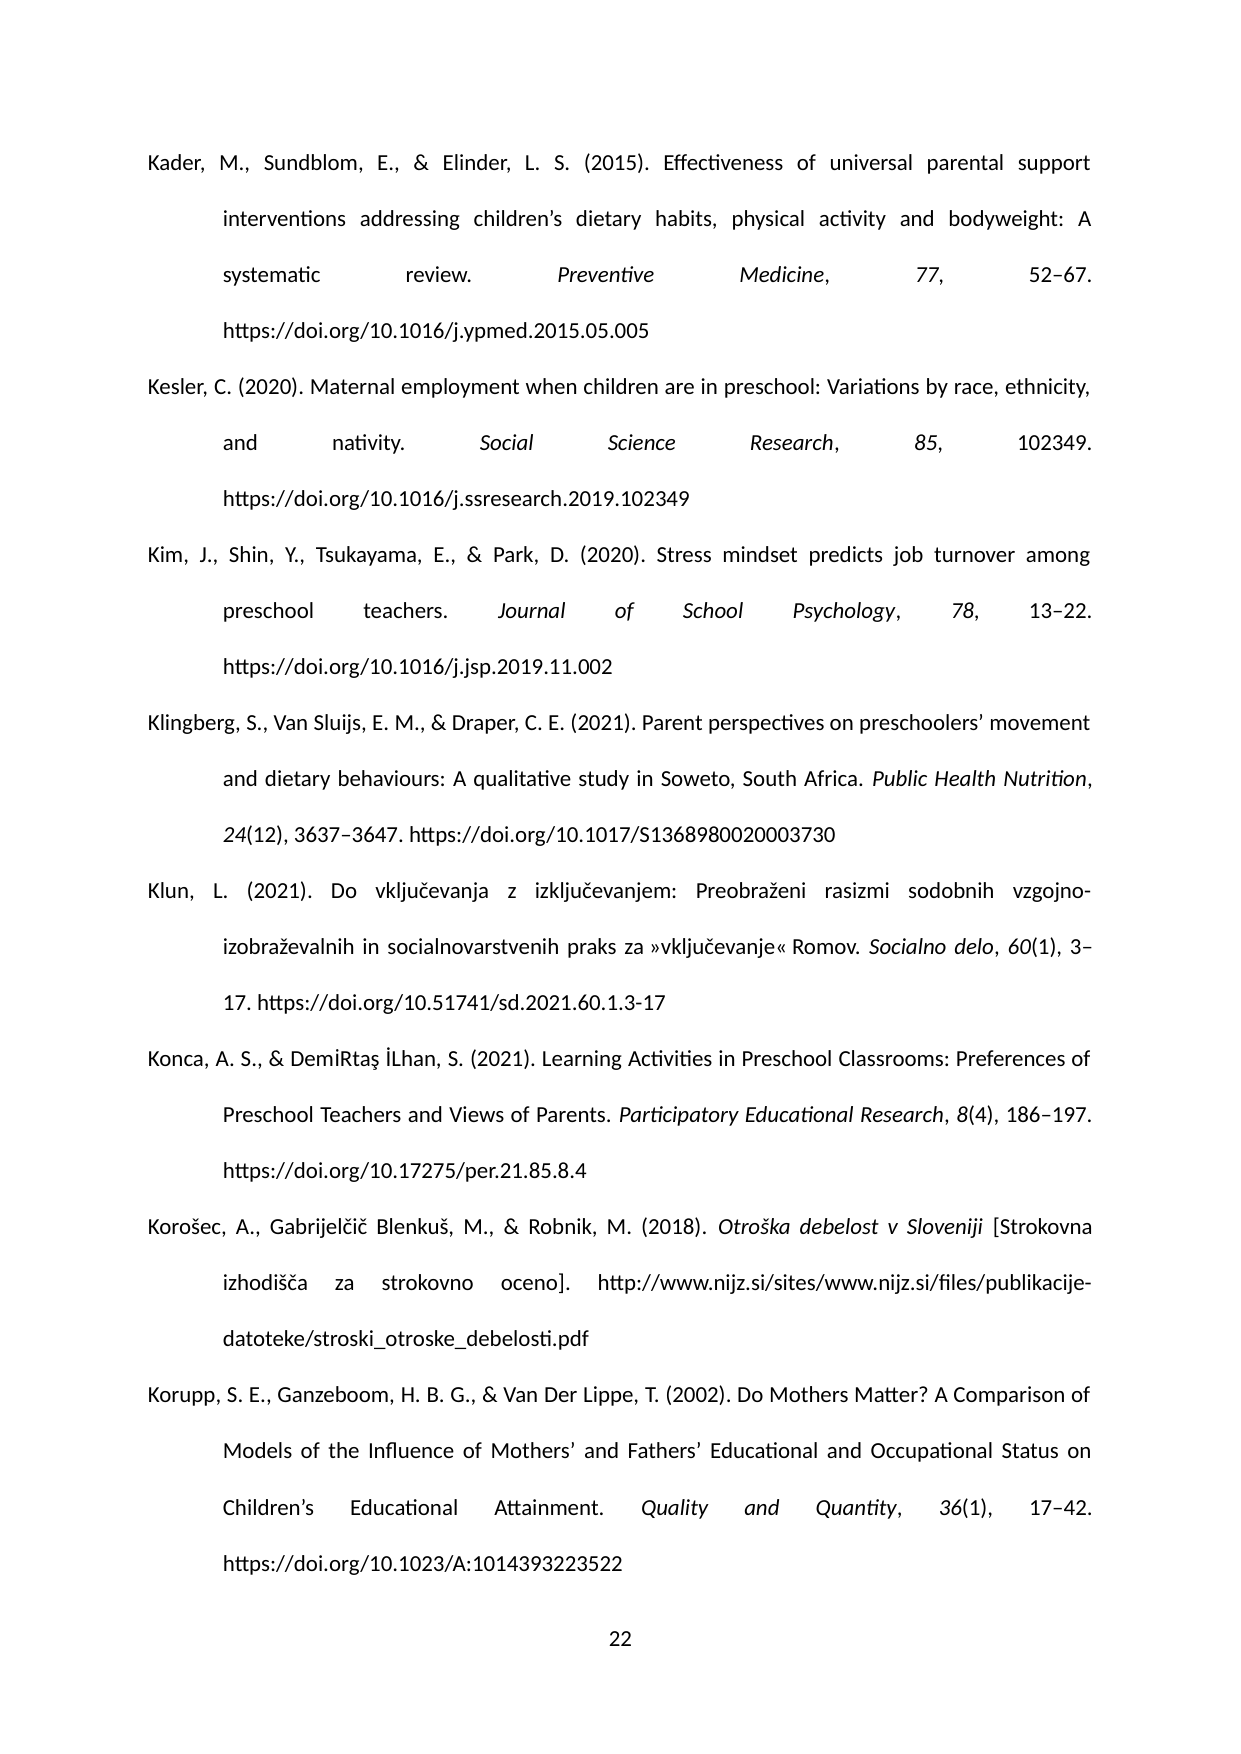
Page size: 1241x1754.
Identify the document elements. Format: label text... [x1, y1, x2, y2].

text Korošec, A., Gabrijelčič Blenkuš, M., & Robnik, M. (2018). Otroška debelost v Sloveniji [Strokovna izhodišča za strokovno oceno]. http://www.nijz.si/sites/www.nijz.si/files/publikacije-datoteke/stroski_otroske_debelosti.pdf [148, 1212, 1093, 1352]
text Kesler, C. (2020). Maternal employment when children are in preschool: Variations by race, ethnicity, and nativity. Social Science Research, 85, 102349. https://doi.org/10.1016/j.ssresearch.2019.102349 [148, 372, 1093, 512]
text Konca, A. S., & Demi̇Rtaş İLhan, S. (2021). Learning Activities in Preschool Classrooms: Preferences of Preschool Teachers and Views of Parents. Participatory Educational Research, 8(4), 186–197. https://doi.org/10.17275/per.21.85.8.4 [148, 1044, 1093, 1184]
text Korupp, S. E., Ganzeboom, H. B. G., & Van Der Lippe, T. (2002). Do Mothers Matter? A Comparison of Models of the Influence of Mothers’ and Fathers’ Educational and Occupational Status on Children’s Educational Attainment. Quality and Quantity, 36(1), 17–42. https://doi.org/10.1023/A:1014393223522 [148, 1381, 1093, 1577]
text Kader, M., Sundblom, E., & Elinder, L. S. (2015). Effectiveness of universal parental support interventions addressing children’s dietary habits, physical activity and bodyweight: A systematic review. Preventive Medicine, 77, 52–67. https://doi.org/10.1016/j.ypmed.2015.05.005 [148, 148, 1093, 344]
text Klingberg, S., Van Sluijs, E. M., & Draper, C. E. (2021). Parent perspectives on preschoolers’ movement and dietary behaviours: A qualitative study in Soweto, South Africa. Public Health Nutrition, 24(12), 3637–3647. https://doi.org/10.1017/S1368980020003730 [148, 708, 1093, 848]
text Klun, L. (2021). Do vključevanja z izključevanjem: Preobraženi rasizmi sodobnih vzgojno-izobraževalnih in socialnovarstvenih praks za »vključevanje« Romov. Socialno delo, 60(1), 3–17. https://doi.org/10.51741/sd.2021.60.1.3-17 [148, 876, 1093, 1016]
text Kim, J., Shin, Y., Tsukayama, E., & Park, D. (2020). Stress mindset predicts job turnover among preschool teachers. Journal of School Psychology, 78, 13–22. https://doi.org/10.1016/j.jsp.2019.11.002 [148, 540, 1093, 680]
